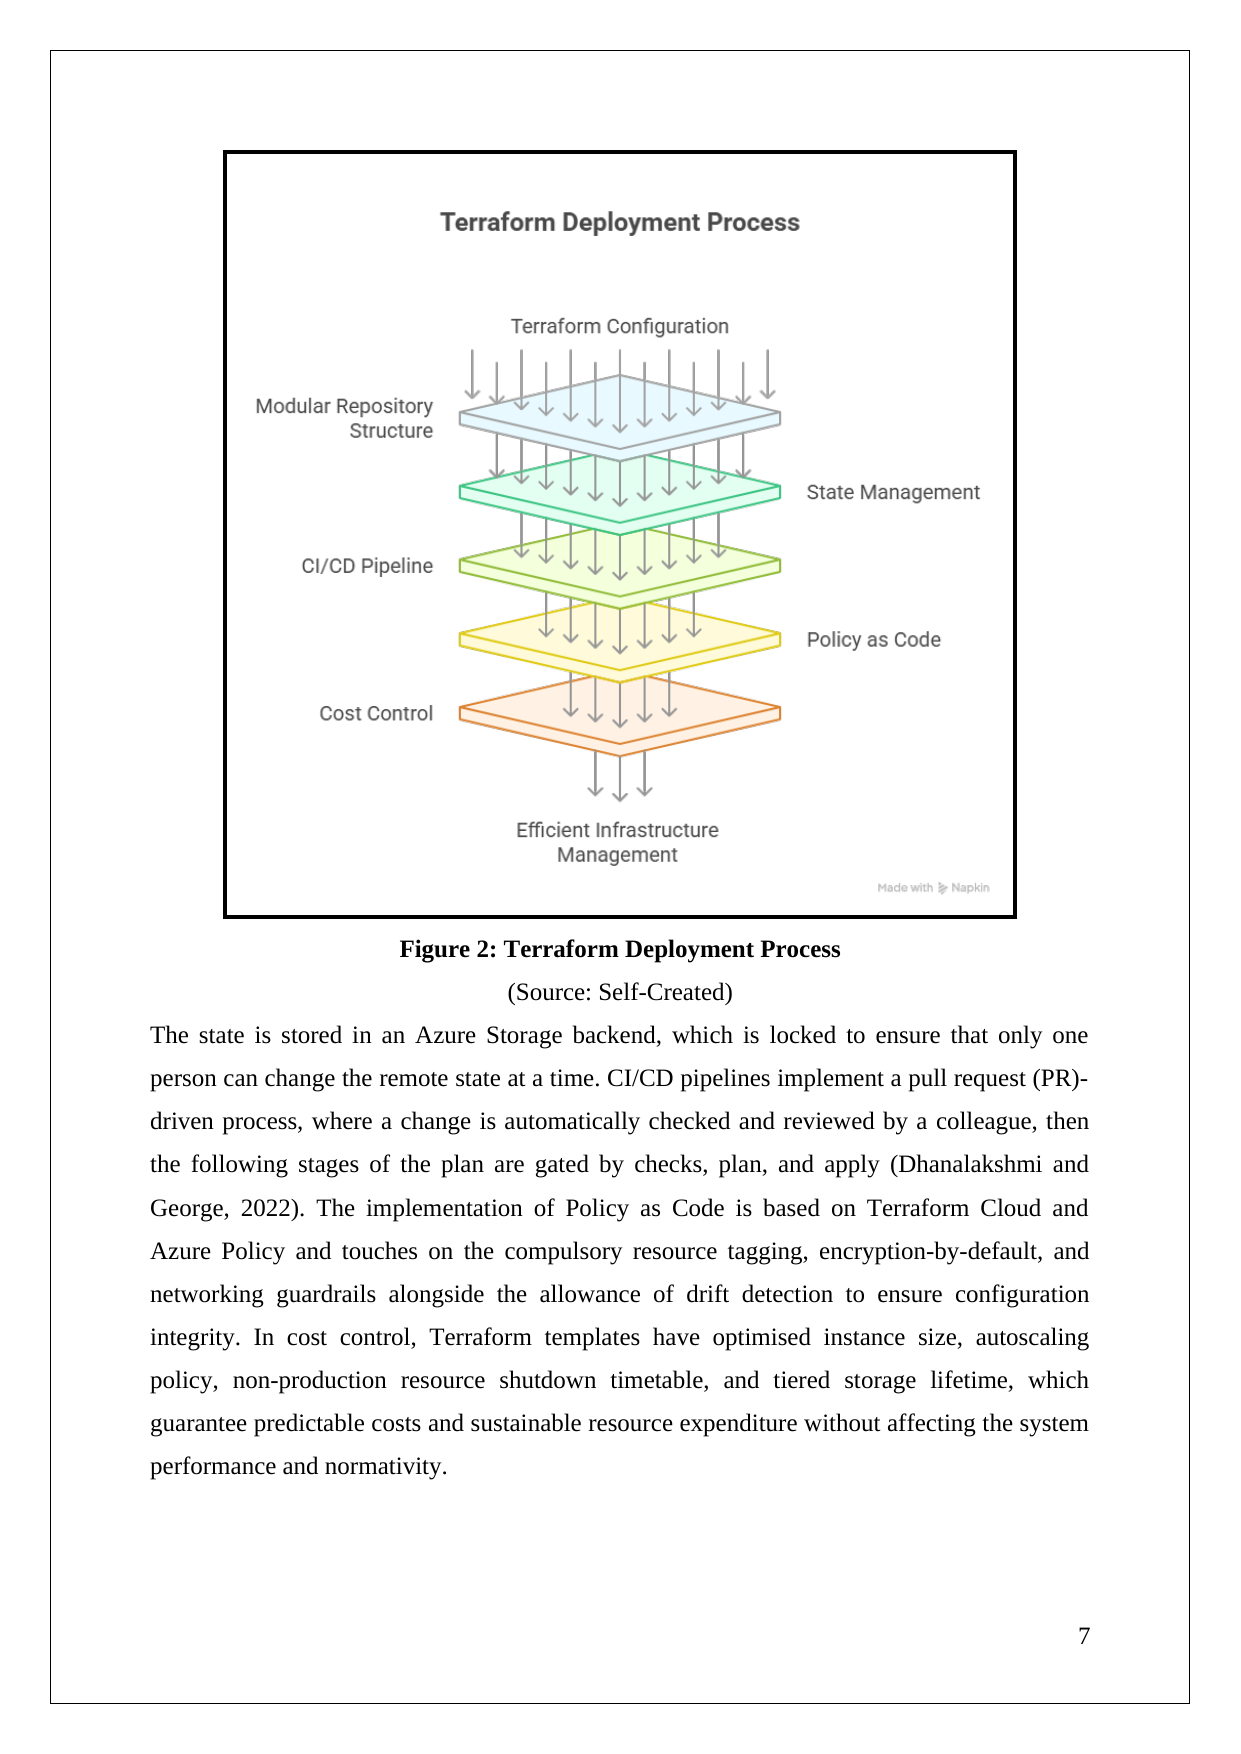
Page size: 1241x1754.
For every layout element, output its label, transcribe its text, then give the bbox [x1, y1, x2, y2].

text Figure 2: Terraform Deployment Process [150, 934, 1090, 963]
text The state is stored in an Azure Storage backend, which is locked to ensure that only one person can change the remote state at a time. CI/CD pipelines implement a pull request (PR)-driven process, where a change is automatically checked and reviewed by a colleague, then the following stages of the plan are gated by checks, plan, and apply (Dhanalakshmi and George, 2022). The implementation of Policy as Code is based on Terraform Cloud and Azure Policy and touches on the compulsory resource tagging, encryption-by-default, and networking guardrails alongside the allowance of drift detection to ensure configuration integrity. In cost control, Terraform templates have optimised instance size, autoscaling policy, non-production resource shutdown timetable, and tiered storage lifetime, which guarantee predictable costs and sustainable resource expenditure without affecting the system performance and normativity. [150, 1020, 1090, 1480]
picture [227, 154, 1013, 915]
text (Source: Self-Created) [150, 977, 1090, 1006]
